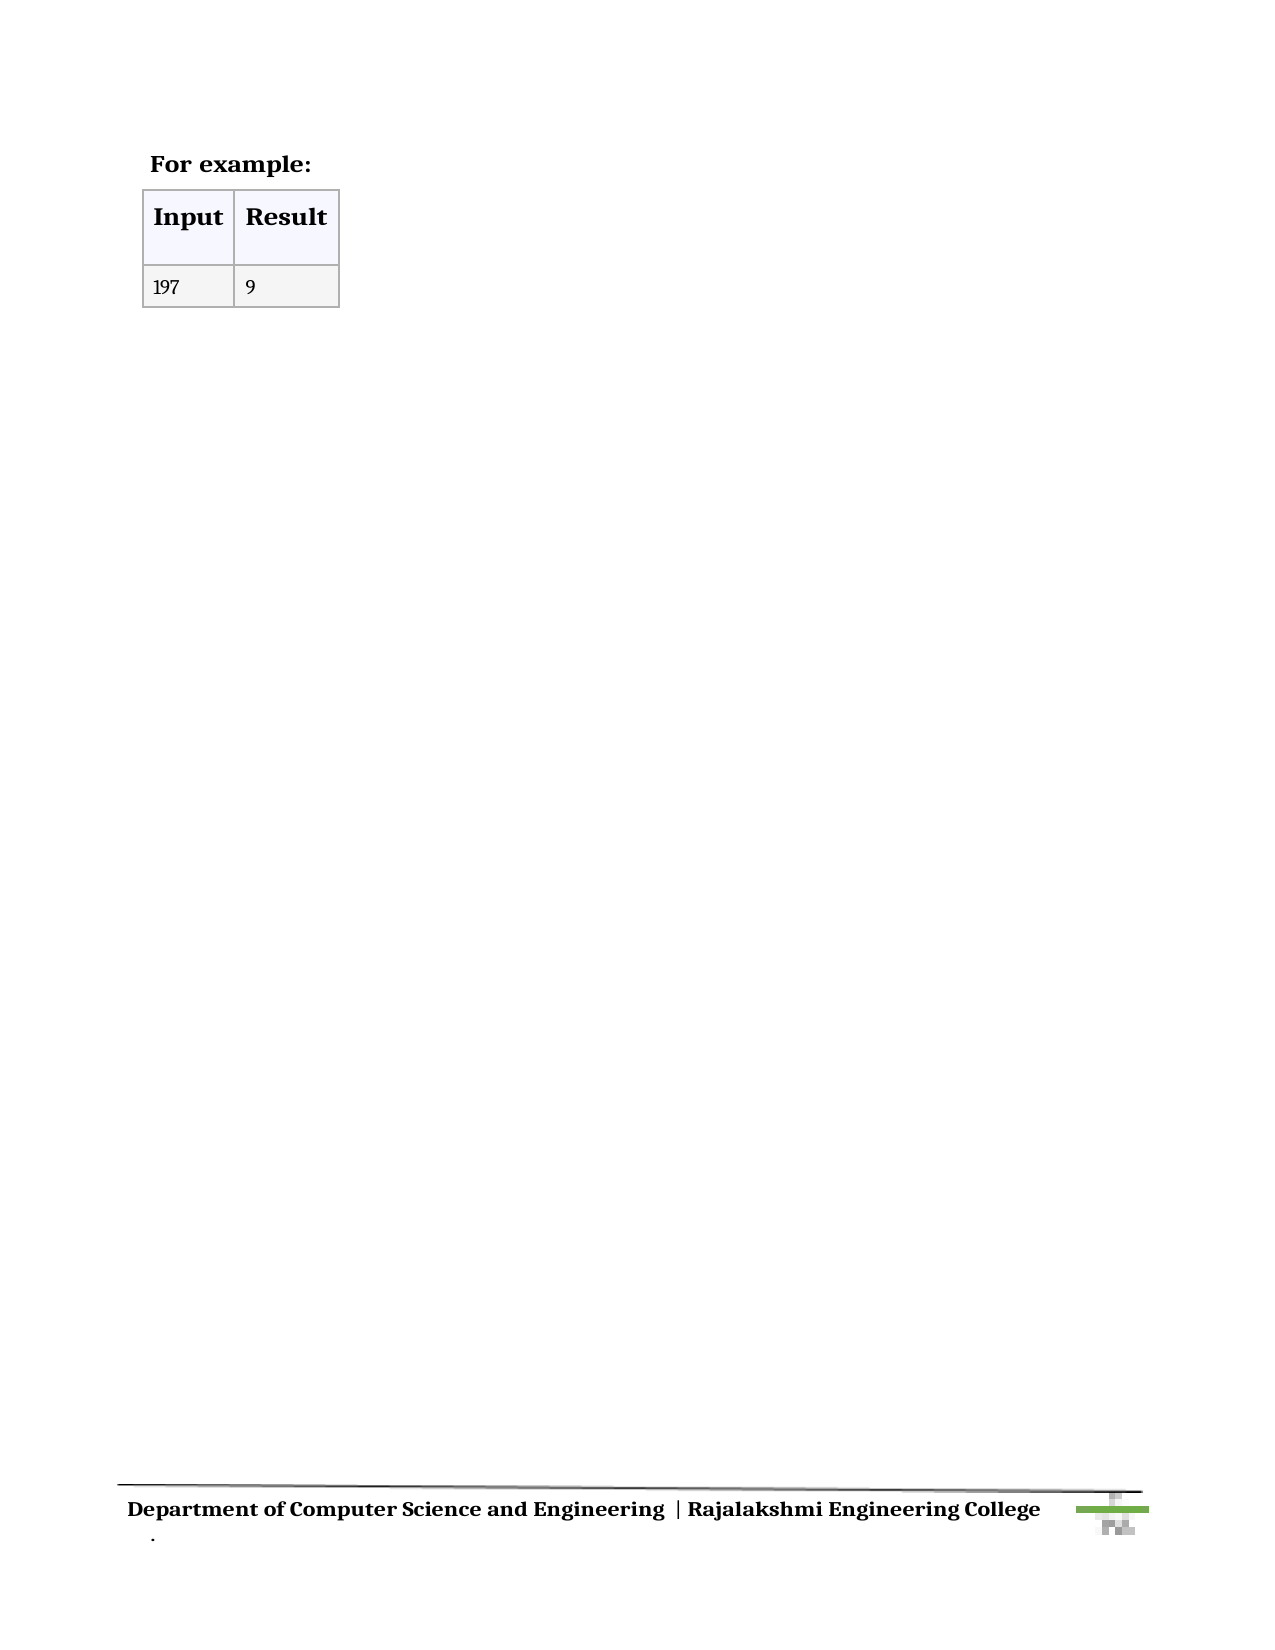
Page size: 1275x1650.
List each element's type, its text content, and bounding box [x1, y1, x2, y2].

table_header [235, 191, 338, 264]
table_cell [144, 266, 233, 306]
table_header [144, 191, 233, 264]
subtitle For example: [150, 151, 1152, 178]
picture [117, 1484, 1149, 1535]
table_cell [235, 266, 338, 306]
